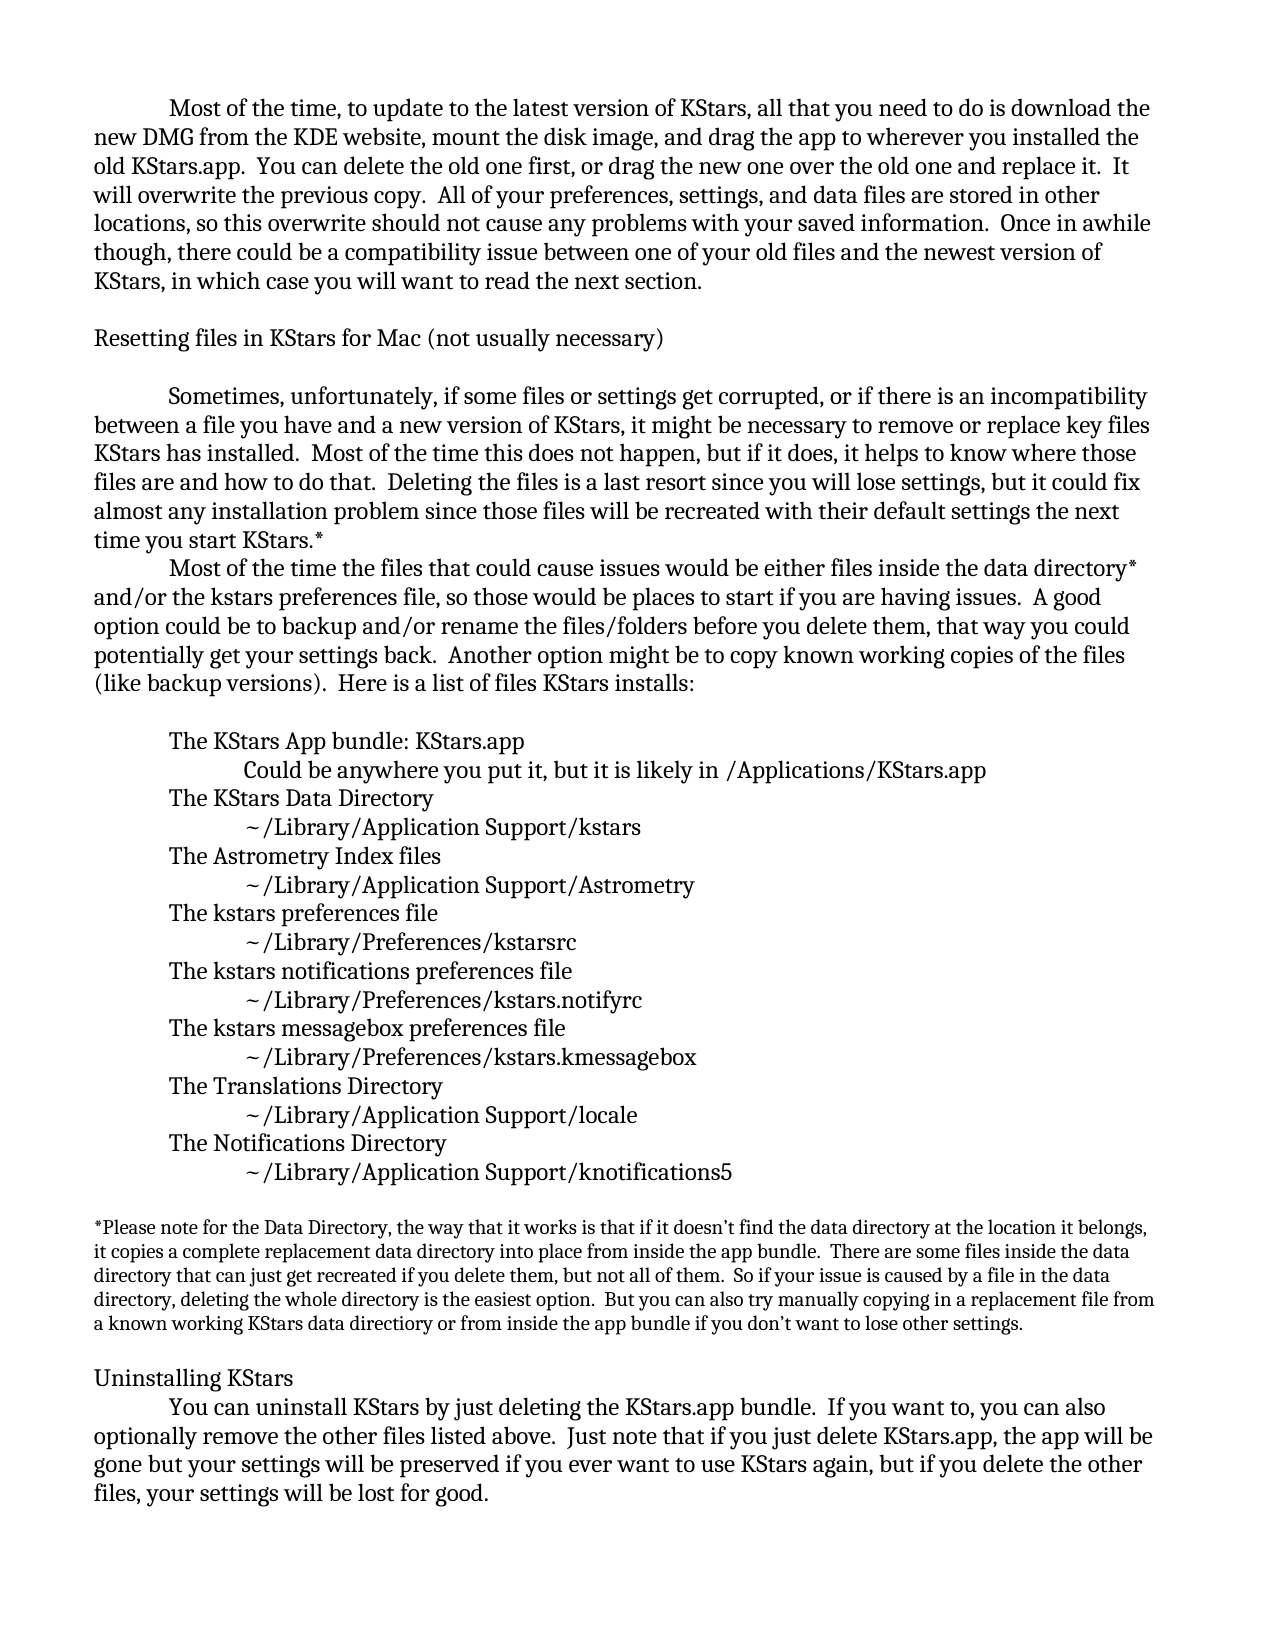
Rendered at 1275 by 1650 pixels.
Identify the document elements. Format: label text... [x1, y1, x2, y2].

text *Please note for the Data Directory, the way that it works is that if it doesn’t find the data directory at the location it belongs, it copies a complete replacement data directory into place from inside the app bundle. There are some files inside the data directory that can just get recreated if you delete them, but not all of them. So if your issue is caused by a file in the data directory, deleting the whole directory is the easiest option. But you can also try manually copying in a replacement file from a known working KStars data directiory or from inside the app bundle if you don’t want to lose other settings. [94, 1216, 1162, 1335]
text ~/Library/Preferences/kstars.kmessagebox [94, 1043, 1162, 1072]
text The Astrometry Index files [94, 842, 1162, 871]
text Most of the time, to update to the latest version of KStars, all that you need to do is download the new DMG from the KDE website, mount the disk image, and drag the app to wherever you installed the old KStars.app. You can delete the old one first, or drag the new one over the old one and replace it. It will overwrite the previous copy. All of your preferences, settings, and data files are stored in other locations, so this overwrite should not cause any problems with your saved information. Once in awhile though, there could be a compatibility issue between one of your old files and the newest version of KStars, in which case you will want to read the next section. [94, 94, 1162, 296]
text The KStars Data Directory [94, 784, 1162, 813]
text Resetting files in KStars for Mac (not usually necessary) [94, 324, 1162, 353]
text Uninstalling KStars [94, 1364, 1162, 1393]
text ~/Library/Application Support/Astrometry [94, 871, 1162, 899]
text The Translations Directory [94, 1072, 1162, 1101]
text The KStars App bundle: KStars.app [94, 727, 1162, 756]
text The kstars messagebox preferences file [94, 1014, 1162, 1043]
text ~/Library/Application Support/kstars [94, 813, 1162, 842]
text Could be anywhere you put it, but it is likely in /Applications/KStars.app [169, 756, 1162, 784]
text ~/Library/Preferences/kstars.notifyrc [94, 986, 1162, 1014]
text ~/Library/Application Support/knotifications5 [94, 1158, 1162, 1187]
text The Notifications Directory [94, 1129, 1162, 1158]
text Most of the time the files that could cause issues would be either files inside the data directory* and/or the kstars preferences file, so those would be places to start if you are having issues. A good option could be to backup and/or rename the files/folders before you delete them, that way you could potentially get your settings back. Another option might be to copy known working copies of the files (like backup versions). Here is a list of files KStars installs: [94, 554, 1162, 698]
text ~/Library/Preferences/kstarsrc [94, 928, 1162, 957]
text ~/Library/Application Support/locale [94, 1101, 1162, 1129]
text Sometimes, unfortunately, if some files or settings get corrupted, or if there is an incompatibility between a file you have and a new version of KStars, it might be necessary to remove or replace key files KStars has installed. Most of the time this does not happen, but if it does, it helps to know where those files are and how to do that. Deleting the files is a last resort since you will lose settings, but it could fix almost any installation problem since those files will be recreated with their default settings the next time you start KStars.* [94, 382, 1162, 554]
text The kstars preferences file [94, 899, 1162, 928]
text The kstars notifications preferences file [94, 957, 1162, 986]
text You can uninstall KStars by just deleting the KStars.app bundle. If you want to, you can also optionally remove the other files listed above. Just note that if you just delete KStars.app, the app will be gone but your settings will be preserved if you ever want to use KStars again, but if you delete the other files, your settings will be lost for good. [94, 1393, 1162, 1508]
